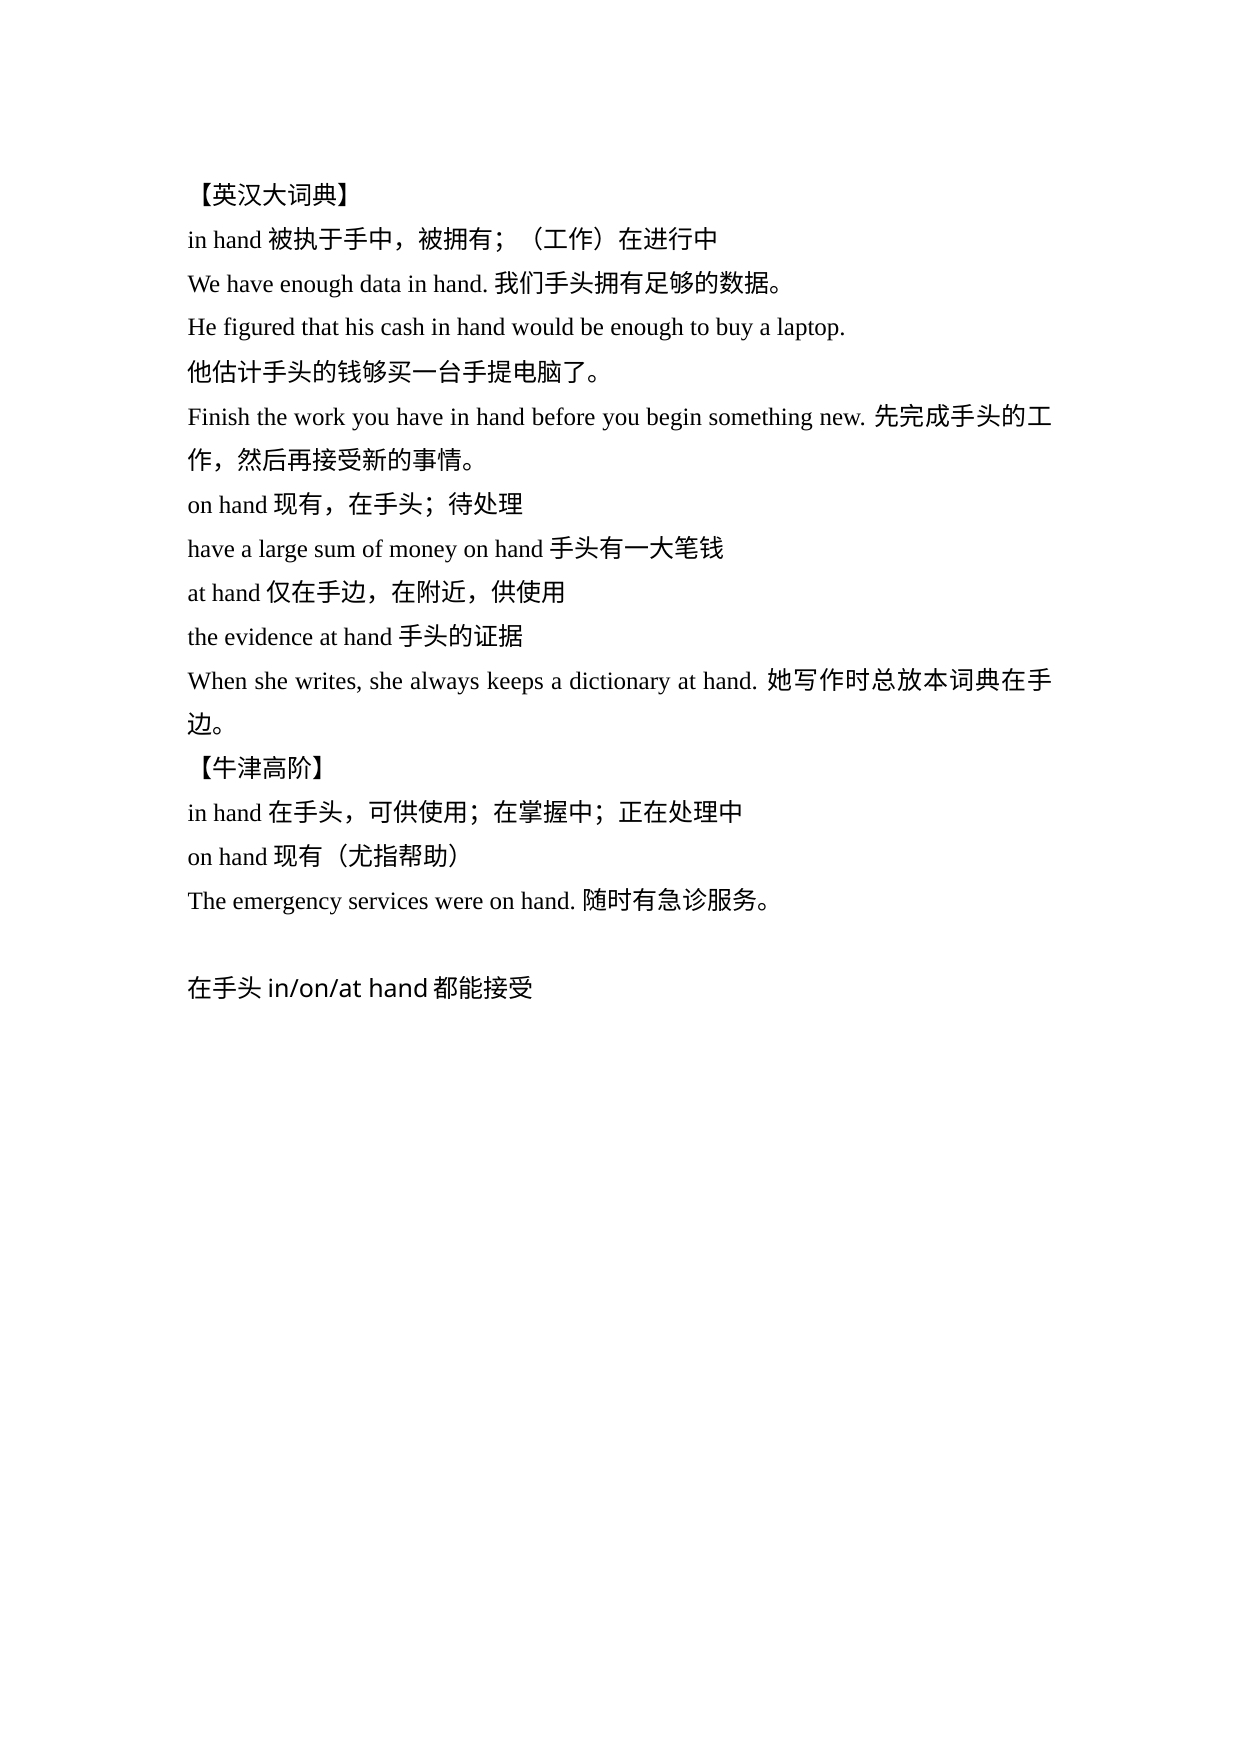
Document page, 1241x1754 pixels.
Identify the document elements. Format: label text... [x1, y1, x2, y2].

text on hand 现有（尤指帮助） [187, 833, 1053, 877]
text in hand 在手头，可供使用；在掌握中；正在处理中 [187, 789, 1053, 833]
text 他估计手头的钱够买一台手提电脑了。 [187, 348, 1053, 392]
text Finish the work you have in hand before you begin something new. 先完成手头的工作，然后再接受新的事情。 [187, 392, 1053, 480]
text 【牛津高阶】 [187, 745, 1053, 789]
text at hand 仅在手边，在附近，供使用 [187, 568, 1053, 613]
text have a large sum of money on hand 手头有一大笔钱 [187, 524, 1053, 568]
text He figured that his cash in hand would be enough to buy a laptop. [187, 304, 1053, 348]
text 【英汉大词典】 [187, 172, 1053, 216]
text the evidence at hand 手头的证据 [187, 613, 1053, 657]
text 在手头in/on/at hand都能接受 [187, 965, 1053, 1009]
text When she writes, she always keeps a dictionary at hand. 她写作时总放本词典在手边。 [187, 657, 1053, 745]
text We have enough data in hand. 我们手头拥有足够的数据。 [187, 260, 1053, 304]
text on hand 现有，在手头；待处理 [187, 480, 1053, 524]
text in hand 被执于手中，被拥有；（工作）在进行中 [187, 216, 1053, 260]
text The emergency services were on hand. 随时有急诊服务。 [187, 877, 1053, 921]
